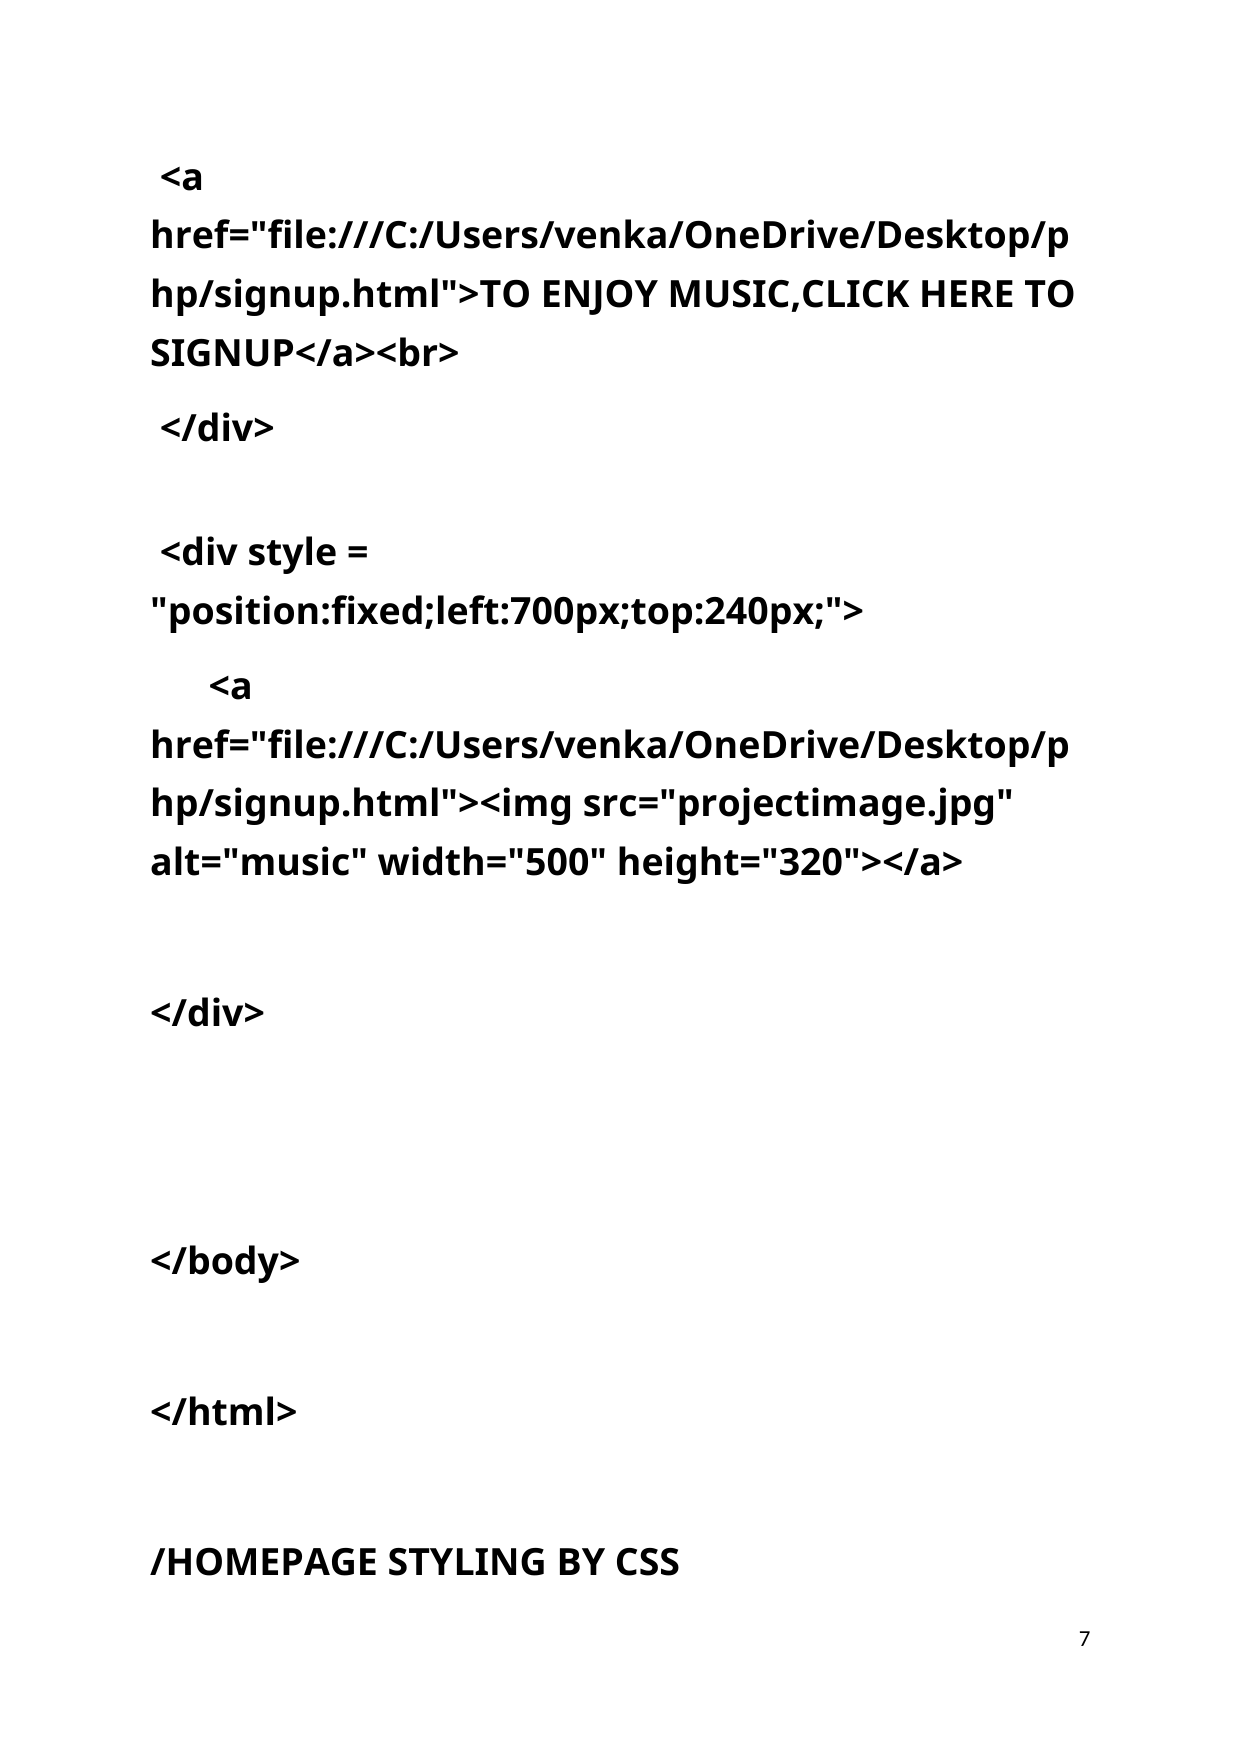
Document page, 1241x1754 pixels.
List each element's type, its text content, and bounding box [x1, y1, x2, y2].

text /HOMEPAGE STYLING BY CSS [150, 1536, 1090, 1587]
text </html> [150, 1385, 1090, 1436]
text <a href="file:///C:/Users/venka/OneDrive/Desktop/php/signup.html"><img src="projectimage.jpg" alt="music" width="500" height="320"></a> [150, 659, 1090, 886]
text </div> [150, 401, 1090, 452]
text <div style = "position:fixed;left:700px;top:240px;"> [150, 525, 1090, 635]
text </body> [150, 1234, 1090, 1285]
text <a href="file:///C:/Users/venka/OneDrive/Desktop/php/signup.html">TO ENJOY MUSIC,CLICK HERE TO SIGNUP</a><br> [150, 150, 1090, 377]
text </div> [150, 986, 1090, 1037]
